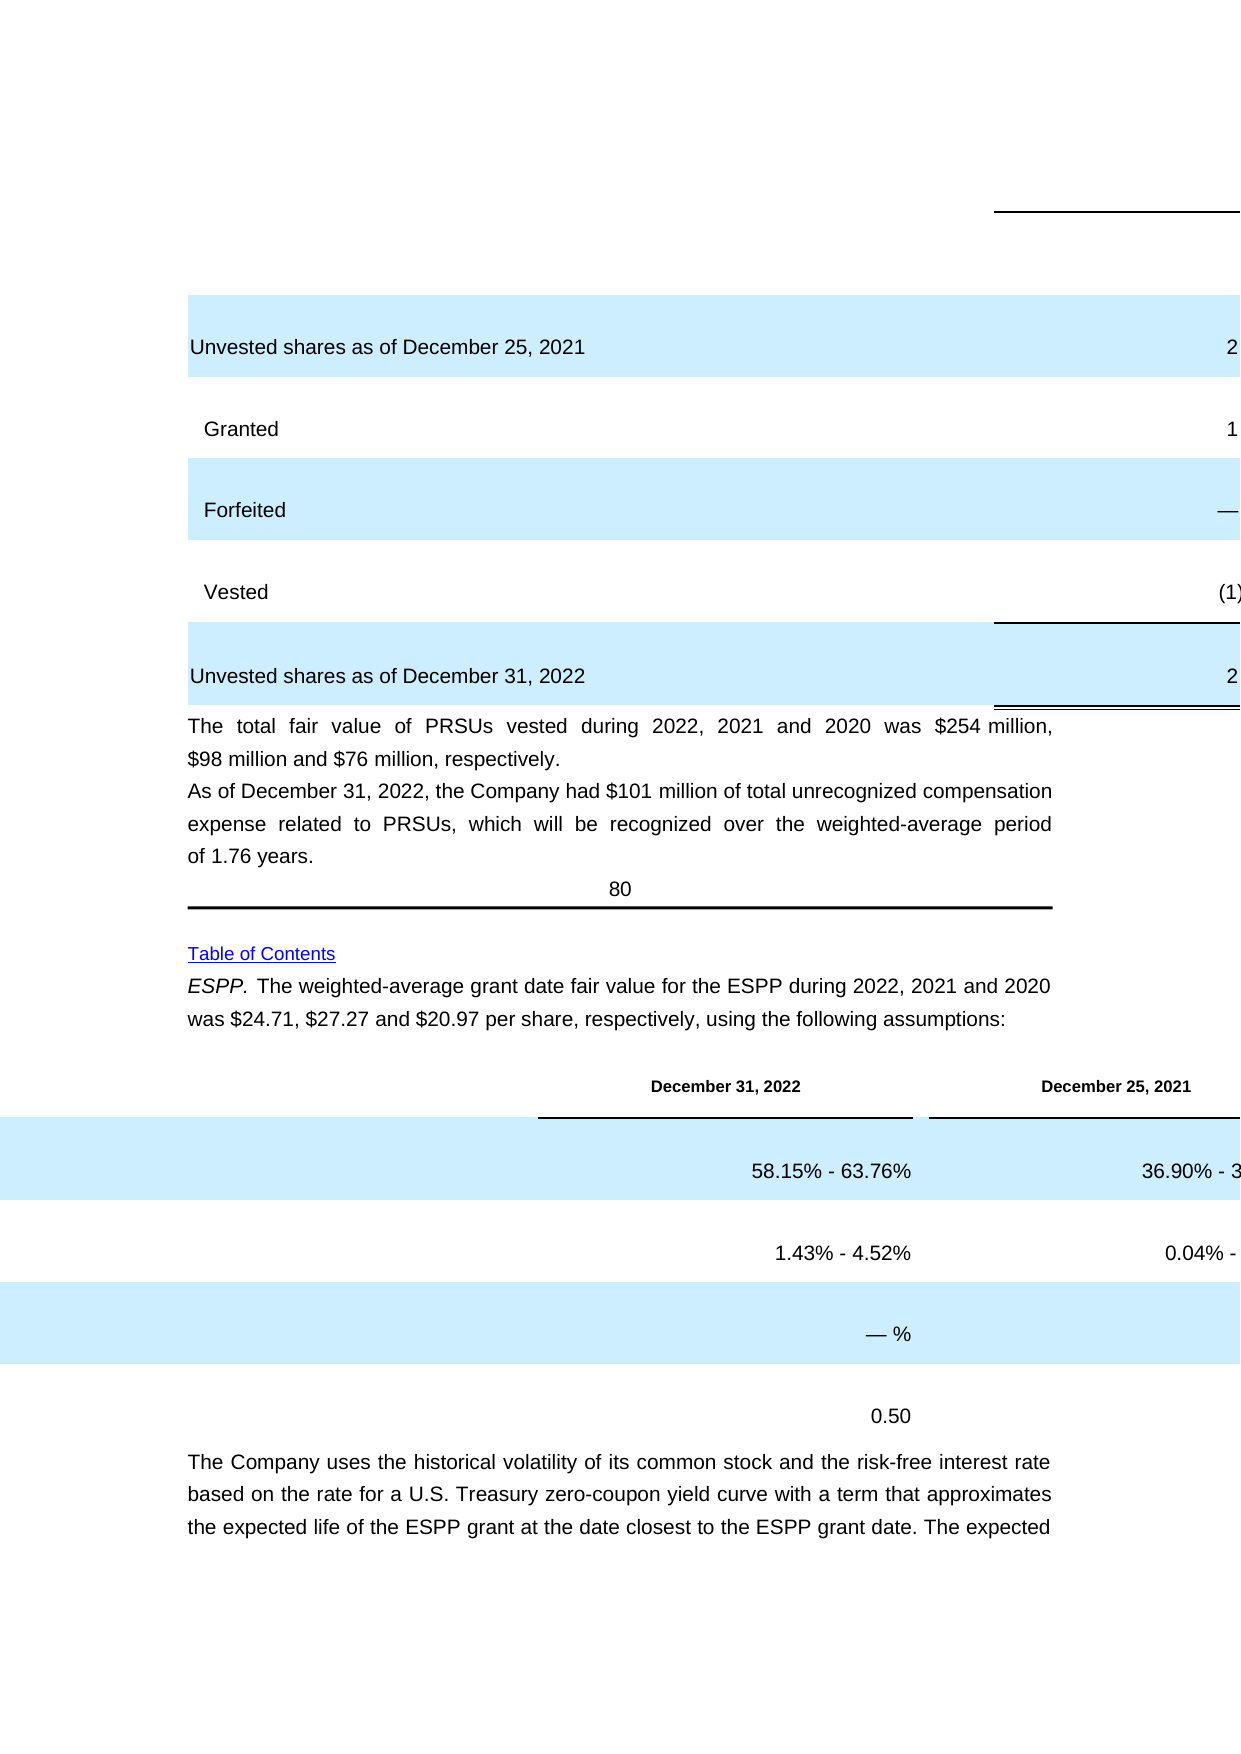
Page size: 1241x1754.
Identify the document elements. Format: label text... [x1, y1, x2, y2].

text Table of Contents [187, 937, 1053, 970]
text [187, 1445, 1053, 1543]
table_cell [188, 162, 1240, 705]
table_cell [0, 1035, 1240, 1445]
text The total fair value of PRSUs vested during 2022, 2021 and 2020 was $254 million, $98 million and $76 million, respectively. [187, 710, 1053, 775]
text As of December 31, 2022, the Company had $101 million of total unrecognized compensation expense related to PRSUs, which will be recognized over the weighted-average period of 1.76 years. [187, 775, 1053, 872]
text ESPP. The weighted-average grant date fair value for the ESPP during 2022, 2021 and 2020 was $24.71, $27.27 and $20.97 per share, respectively, using the following assumptions: [187, 970, 1053, 1035]
text 80 [187, 872, 1053, 905]
